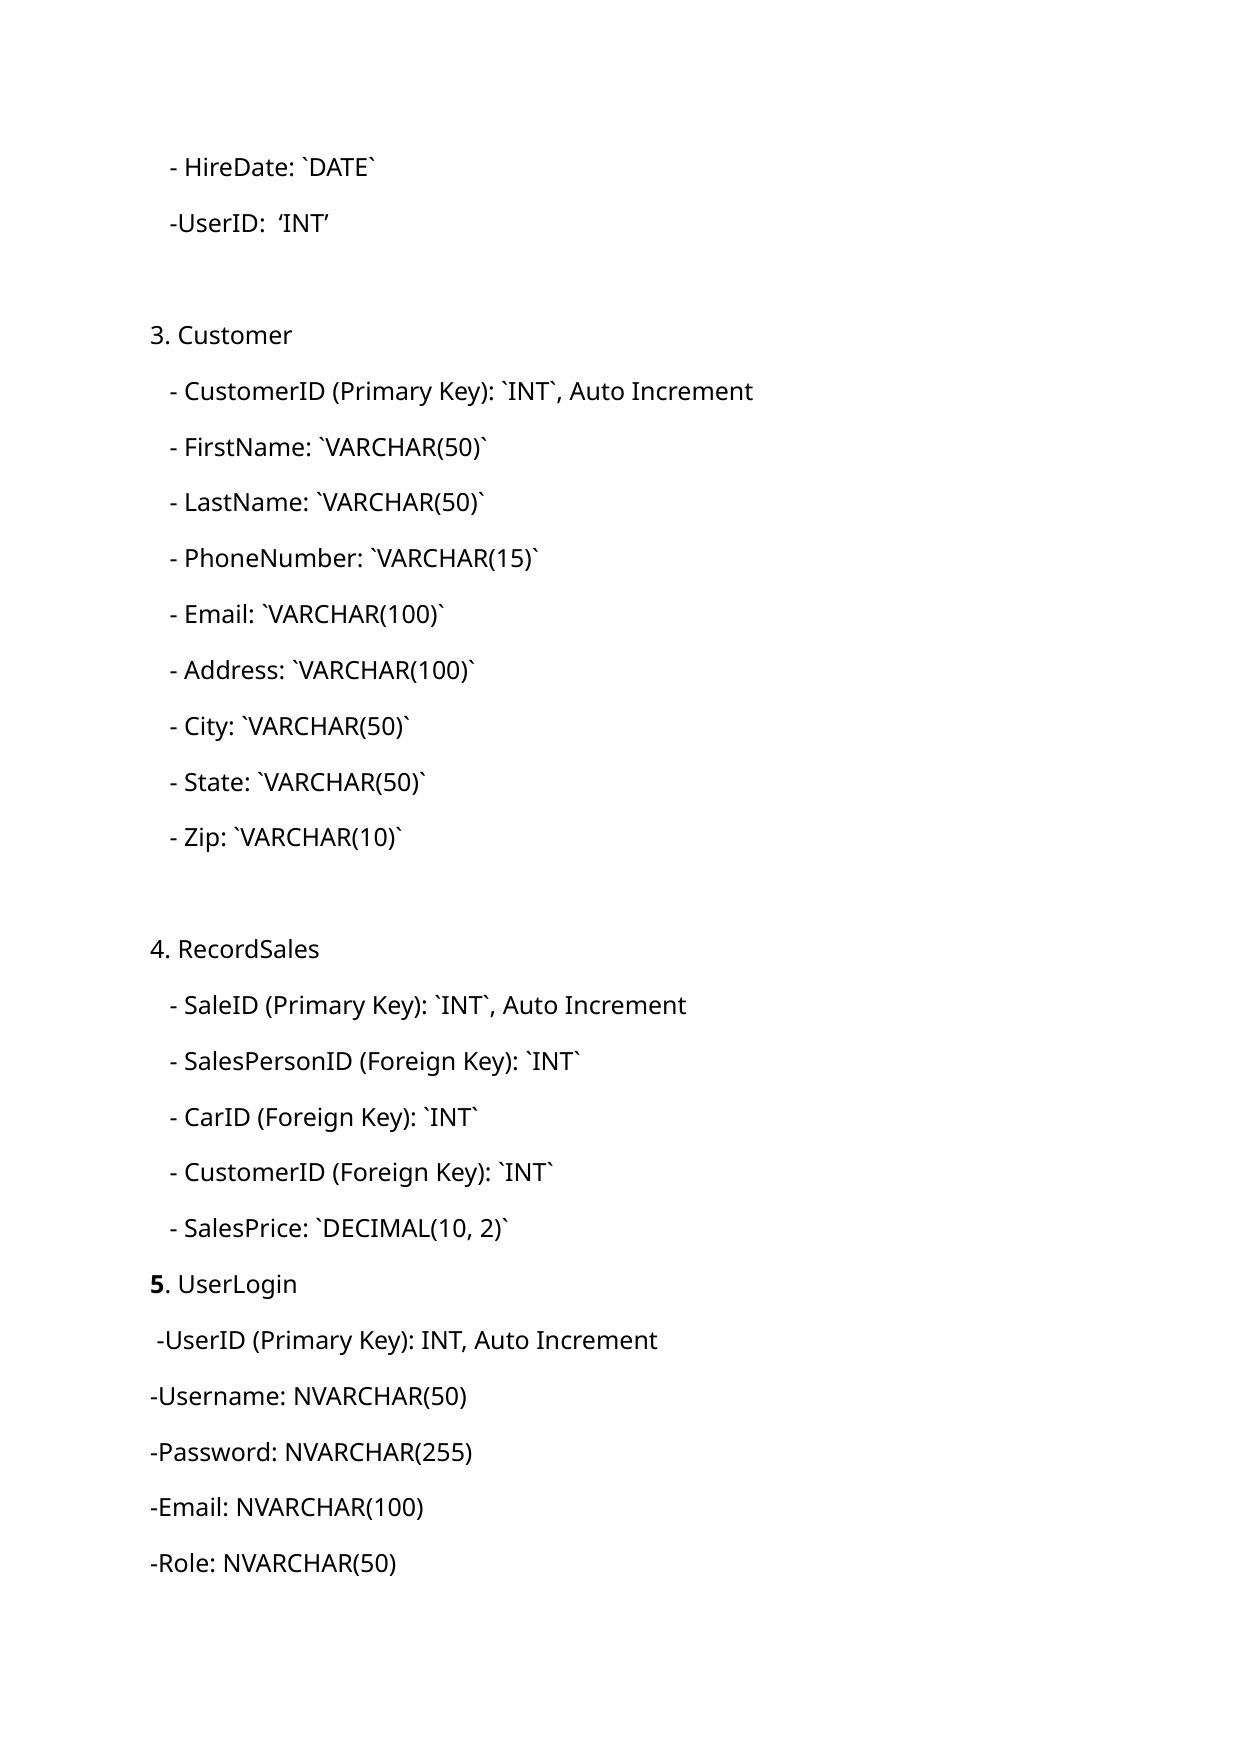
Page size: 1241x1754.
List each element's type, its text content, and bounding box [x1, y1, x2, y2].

text - LastName: `VARCHAR(50)` [150, 485, 1090, 519]
text 5. UserLogin [150, 1267, 1090, 1301]
text - Email: `VARCHAR(100)` [150, 597, 1090, 631]
text -Role: NVARCHAR(50) [150, 1546, 1090, 1580]
text - City: `VARCHAR(50)` [150, 708, 1090, 742]
text - Address: `VARCHAR(100)` [150, 652, 1090, 687]
text -UserID: ‘INT’ [150, 206, 1090, 240]
text - CarID (Foreign Key): `INT` [150, 1099, 1090, 1133]
text - SalesPrice: `DECIMAL(10, 2)` [150, 1211, 1090, 1245]
text - Zip: `VARCHAR(10)` [150, 820, 1090, 854]
text -Email: NVARCHAR(100) [150, 1490, 1090, 1524]
text - HireDate: `DATE` [150, 150, 1090, 184]
text -Username: NVARCHAR(50) [150, 1378, 1090, 1412]
text 3. Customer [150, 317, 1090, 352]
text 4. RecordSales [150, 932, 1090, 966]
text - SalesPersonID (Foreign Key): `INT` [150, 1043, 1090, 1077]
text - FirstName: `VARCHAR(50)` [150, 429, 1090, 463]
text - PhoneNumber: `VARCHAR(15)` [150, 541, 1090, 575]
text -Password: NVARCHAR(255) [150, 1434, 1090, 1468]
text - CustomerID (Primary Key): `INT`, Auto Increment [150, 373, 1090, 407]
text -UserID (Primary Key): INT, Auto Increment [150, 1322, 1090, 1357]
text - CustomerID (Foreign Key): `INT` [150, 1155, 1090, 1189]
text - SaleID (Primary Key): `INT`, Auto Increment [150, 987, 1090, 1022]
text - State: `VARCHAR(50)` [150, 764, 1090, 798]
